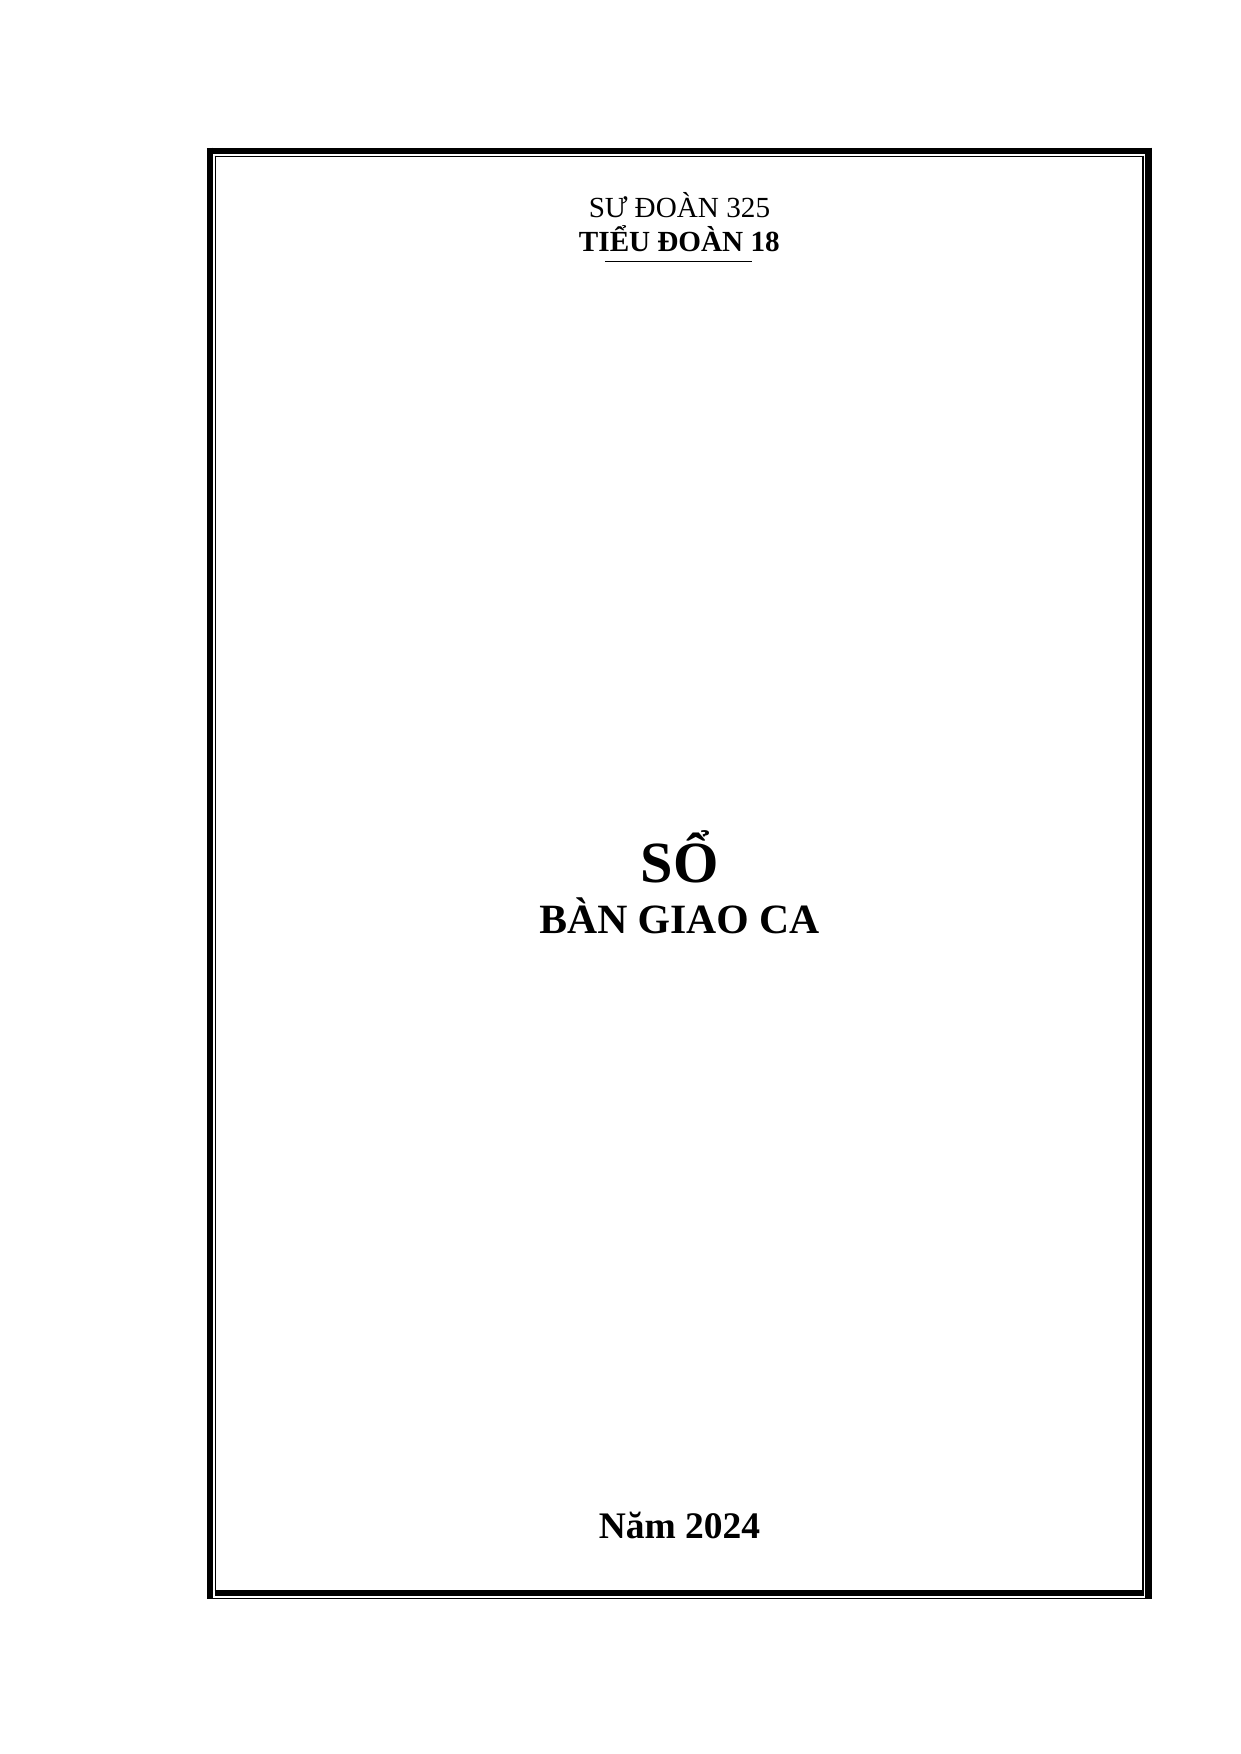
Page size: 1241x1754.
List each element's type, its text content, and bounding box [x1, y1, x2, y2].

table_header SƯ ĐOÀN 325 TIỂU ĐOÀN 18 SỔ BÀN GIAO CA Năm 2024 [216, 157, 1142, 1590]
